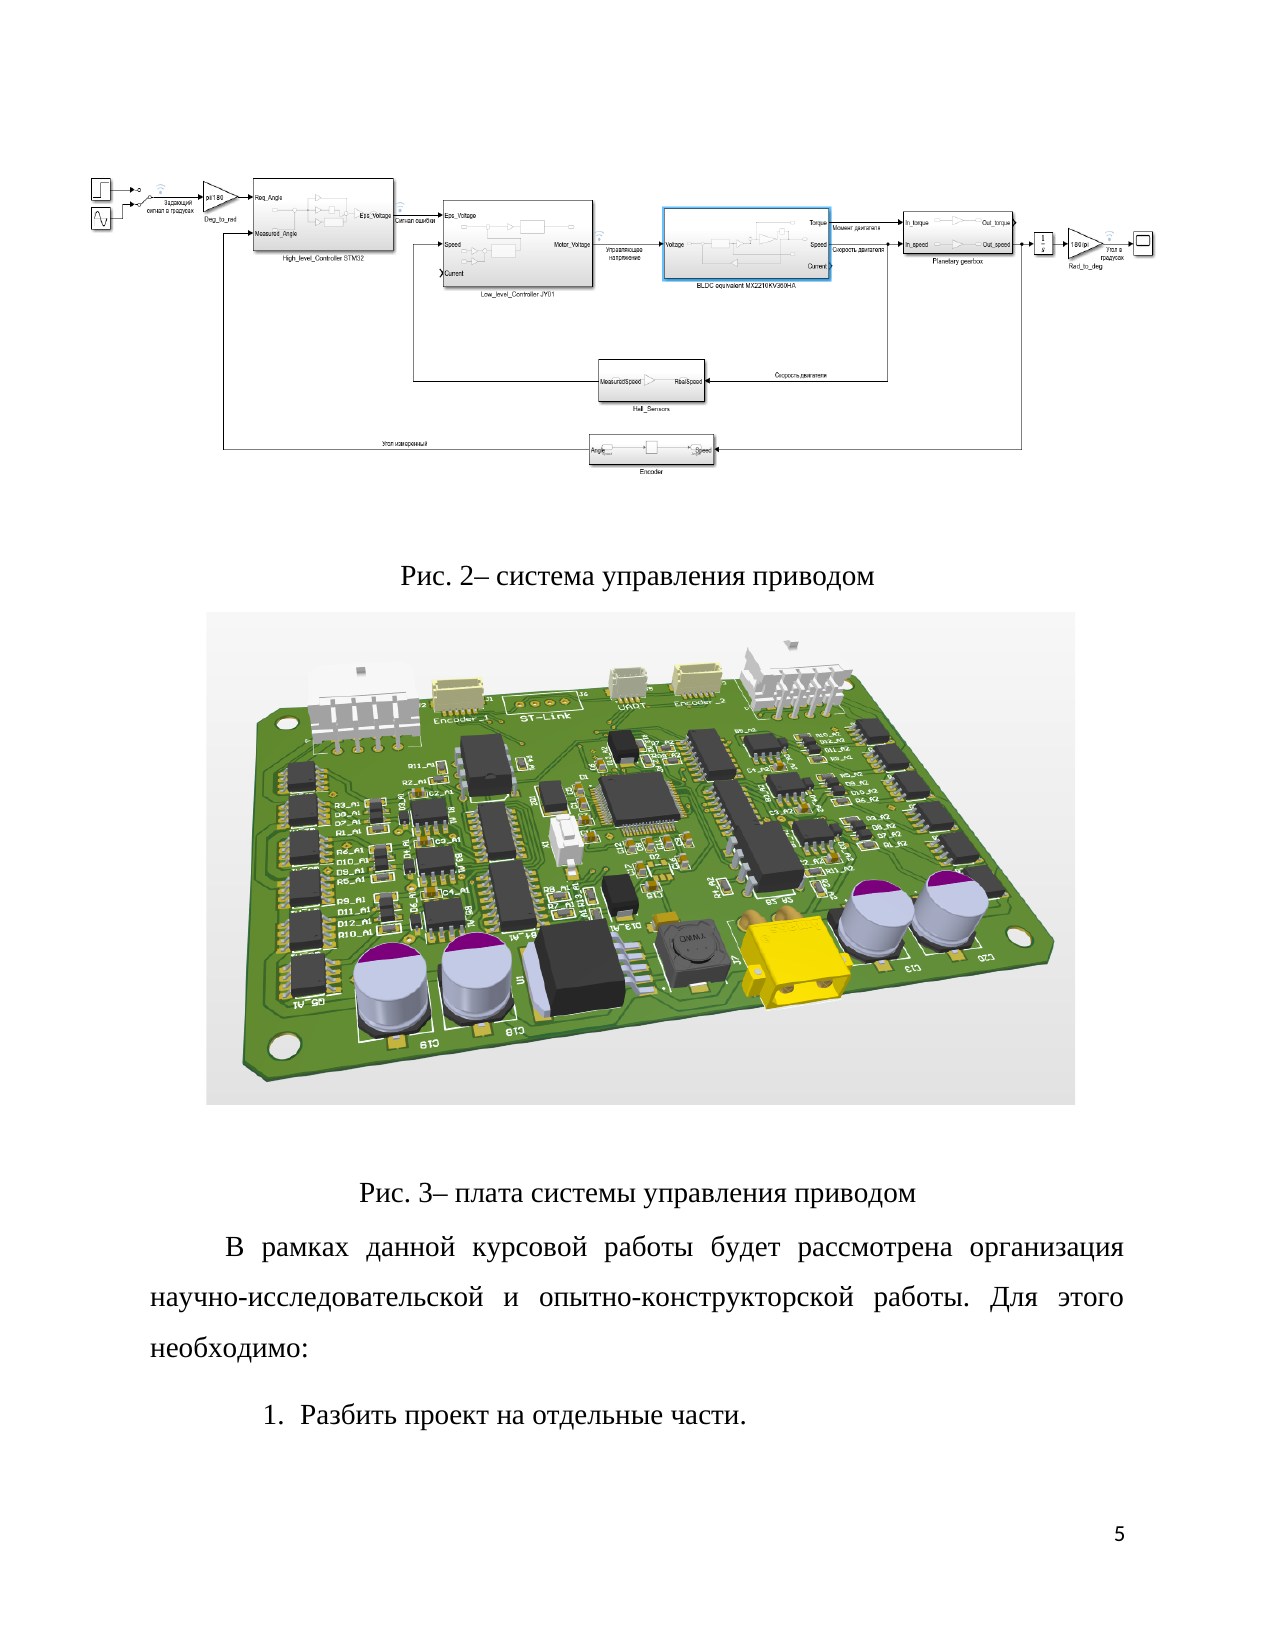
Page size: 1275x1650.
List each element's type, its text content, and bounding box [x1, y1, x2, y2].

picture [86, 150, 1163, 486]
list Разбить проект на отдельные части. [262, 1397, 1125, 1430]
text Рис. 3– плата системы управления приводом [150, 1175, 1125, 1208]
text Рис. 2– система управления приводом [150, 558, 1125, 591]
text В рамках данной курсовой работы будет рассмотрена организация научно-исследовательской и опытно-конструкторской работы. Для этого необходимо: [150, 1229, 1125, 1363]
picture [206, 612, 1075, 1105]
